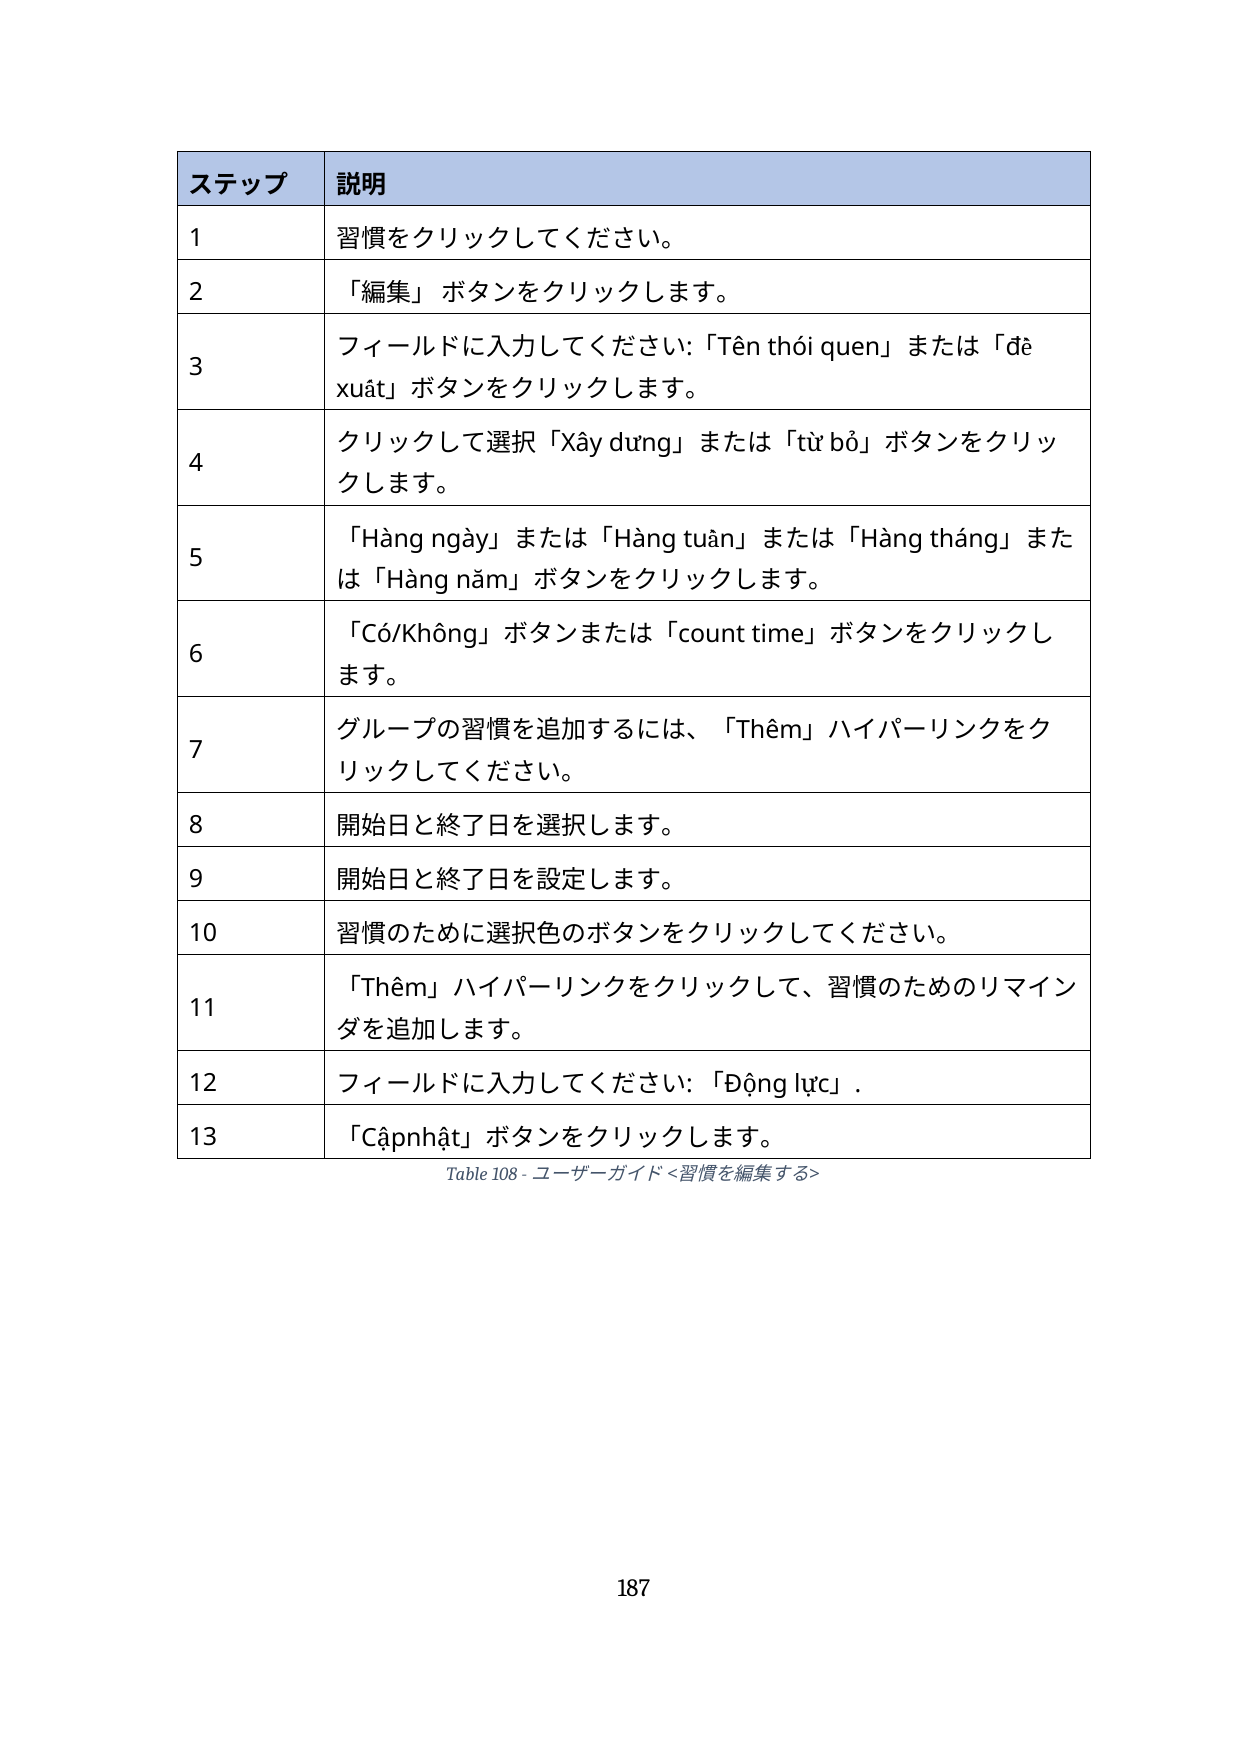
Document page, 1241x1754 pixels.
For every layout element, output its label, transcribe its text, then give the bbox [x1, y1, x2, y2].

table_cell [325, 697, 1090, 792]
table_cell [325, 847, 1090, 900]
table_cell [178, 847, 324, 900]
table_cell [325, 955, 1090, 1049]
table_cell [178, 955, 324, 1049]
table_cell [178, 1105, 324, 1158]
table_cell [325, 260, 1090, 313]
text Table - ユーザーガイド <習慣を編集する> [177, 1159, 1090, 1186]
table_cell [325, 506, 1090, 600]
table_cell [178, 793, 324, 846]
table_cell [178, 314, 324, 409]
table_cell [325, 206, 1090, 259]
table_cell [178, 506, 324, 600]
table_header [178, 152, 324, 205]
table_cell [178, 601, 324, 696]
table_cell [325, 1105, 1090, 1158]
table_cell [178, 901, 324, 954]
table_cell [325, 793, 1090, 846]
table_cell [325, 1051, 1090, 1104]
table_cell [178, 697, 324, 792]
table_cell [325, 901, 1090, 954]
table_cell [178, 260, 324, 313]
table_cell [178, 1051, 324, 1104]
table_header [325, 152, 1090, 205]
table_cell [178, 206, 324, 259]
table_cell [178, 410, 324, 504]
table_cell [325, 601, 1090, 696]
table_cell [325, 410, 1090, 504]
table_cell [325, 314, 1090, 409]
